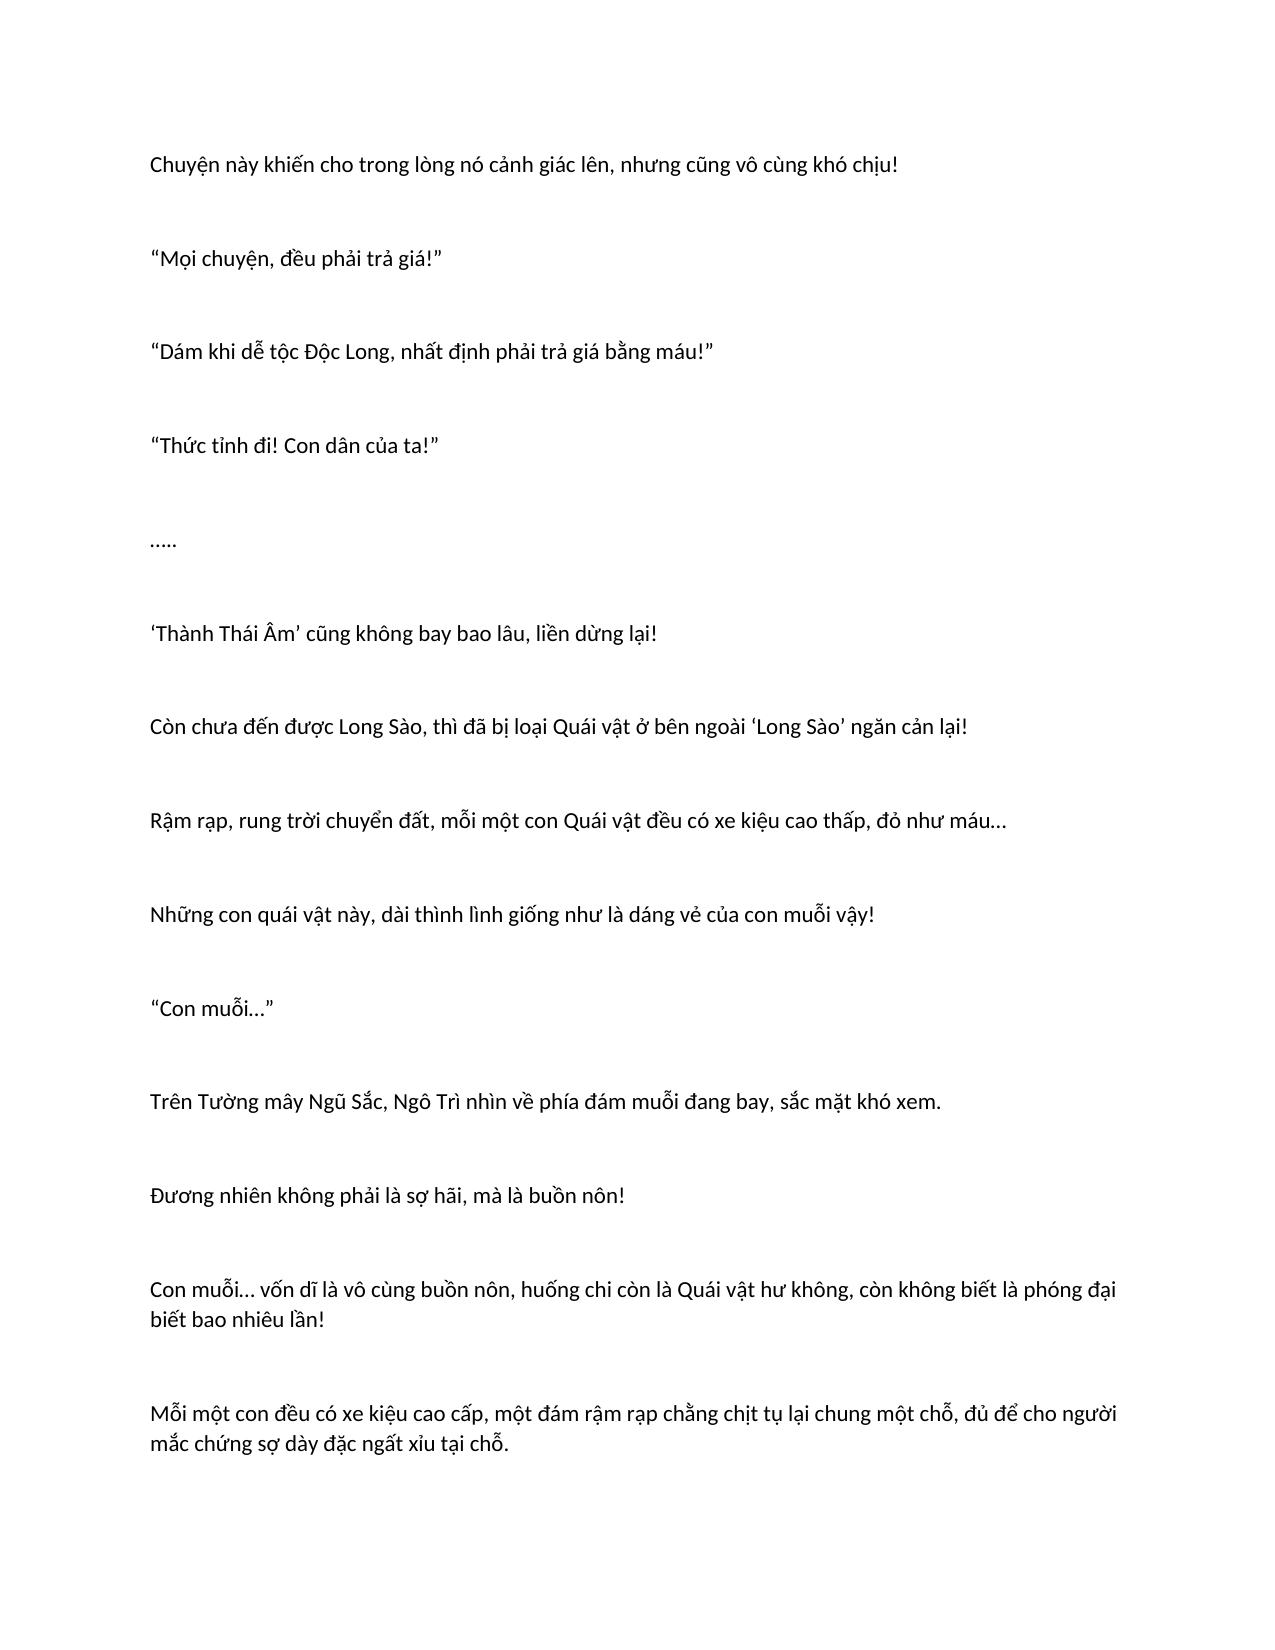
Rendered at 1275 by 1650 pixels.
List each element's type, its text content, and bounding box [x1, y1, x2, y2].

text “Thức tỉnh đi! Con dân của ta!” [150, 431, 1125, 459]
text Rậm rạp, rung trời chuyển đất, mỗi một con Quái vật đều có xe kiệu cao thấp, đỏ như máu… [150, 806, 1125, 834]
text Con muỗi… vốn dĩ là vô cùng buồn nôn, huống chi còn là Quái vật hư không, còn không biết là phóng đại biết bao nhiêu lần! [150, 1275, 1125, 1333]
text “Con muỗi…” [150, 994, 1125, 1022]
text “Dám khi dễ tộc Độc Long, nhất định phải trả giá bằng máu!” [150, 337, 1125, 366]
text Chuyện này khiến cho trong lòng nó cảnh giác lên, nhưng cũng vô cùng khó chịu! [150, 150, 1125, 178]
text Mỗi một con đều có xe kiệu cao cấp, một đám rậm rạp chằng chịt tụ lại chung một chỗ, đủ để cho người mắc chứng sợ dày đặc ngất xỉu tại chỗ. [150, 1399, 1125, 1457]
text Trên Tường mây Ngũ Sắc, Ngô Trì nhìn về phía đám muỗi đang bay, sắc mặt khó xem. [150, 1087, 1125, 1116]
text “Mọi chuyện, đều phải trả giá!” [150, 244, 1125, 272]
text ‘Thành Thái Âm’ cũng không bay bao lâu, liền dừng lại! [150, 619, 1125, 647]
text ….. [150, 525, 1125, 553]
text Còn chưa đến được Long Sào, thì đã bị loại Quái vật ở bên ngoài ‘Long Sào’ ngăn cản lại! [150, 712, 1125, 741]
text Những con quái vật này, dài thình lình giống như là dáng vẻ của con muỗi vậy! [150, 900, 1125, 928]
text Đương nhiên không phải là sợ hãi, mà là buồn nôn! [150, 1181, 1125, 1209]
